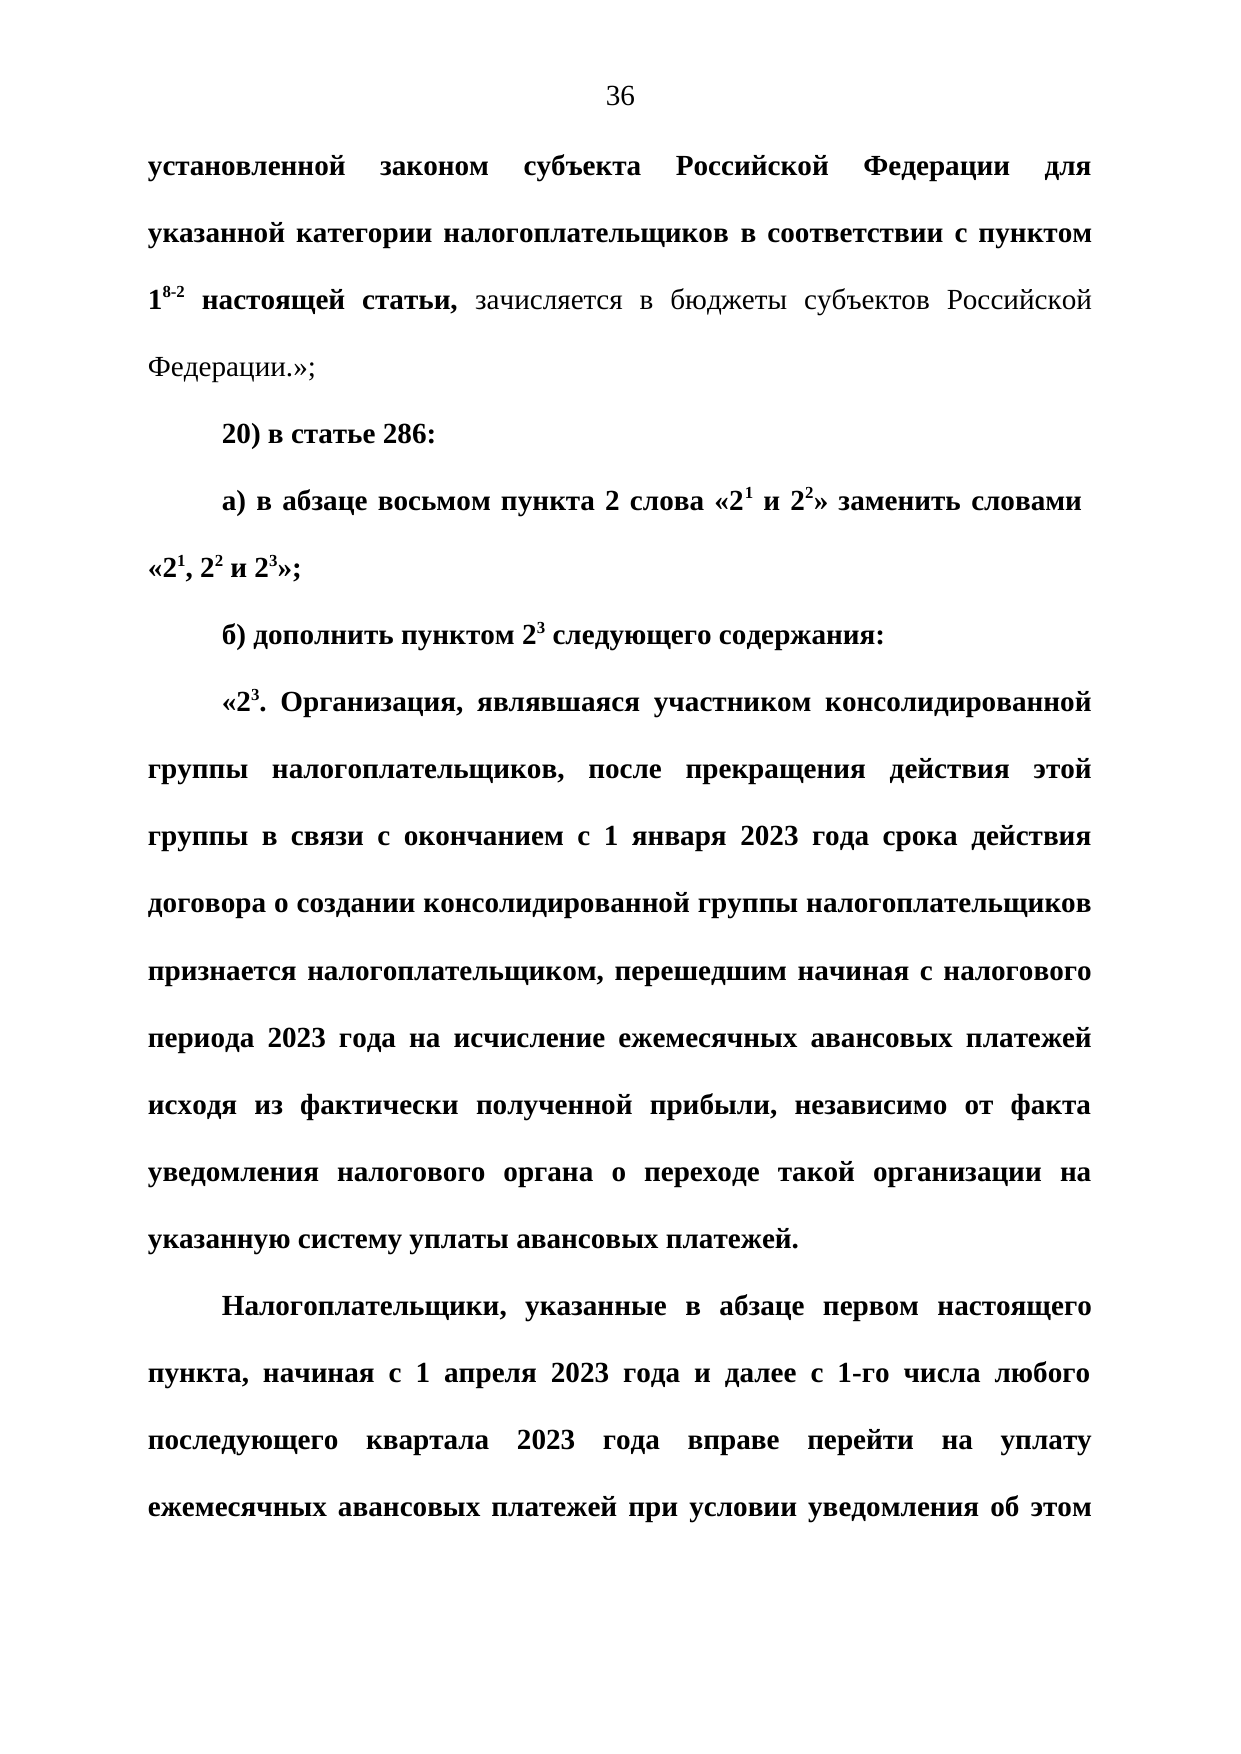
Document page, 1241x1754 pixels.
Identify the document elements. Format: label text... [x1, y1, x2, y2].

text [148, 1288, 1092, 1523]
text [148, 148, 1092, 382]
text а) в абзаце восьмом пункта 2 слова «21 и 22» заменить словами «21, 22 и 23»; [148, 483, 1092, 584]
text б) дополнить пунктом 23 следующего содержания: [148, 617, 1092, 651]
text 20) в статье 286: [148, 416, 1092, 449]
text «23. Организация, являвшаяся участником консолидированной группы налогоплательщиков, после прекращения действия этой группы в связи с окончанием с 1 января 2023 года срока действия договора о создании консолидированной группы налогоплательщиков признается налогоплательщиком, перешедшим начиная с налогового периода 2023 года на исчисление ежемесячных авансовых платежей исходя из фактически полученной прибыли, независимо от факта уведомления налогового органа о переходе такой организации на указанную систему уплаты авансовых платежей. [148, 684, 1092, 1254]
